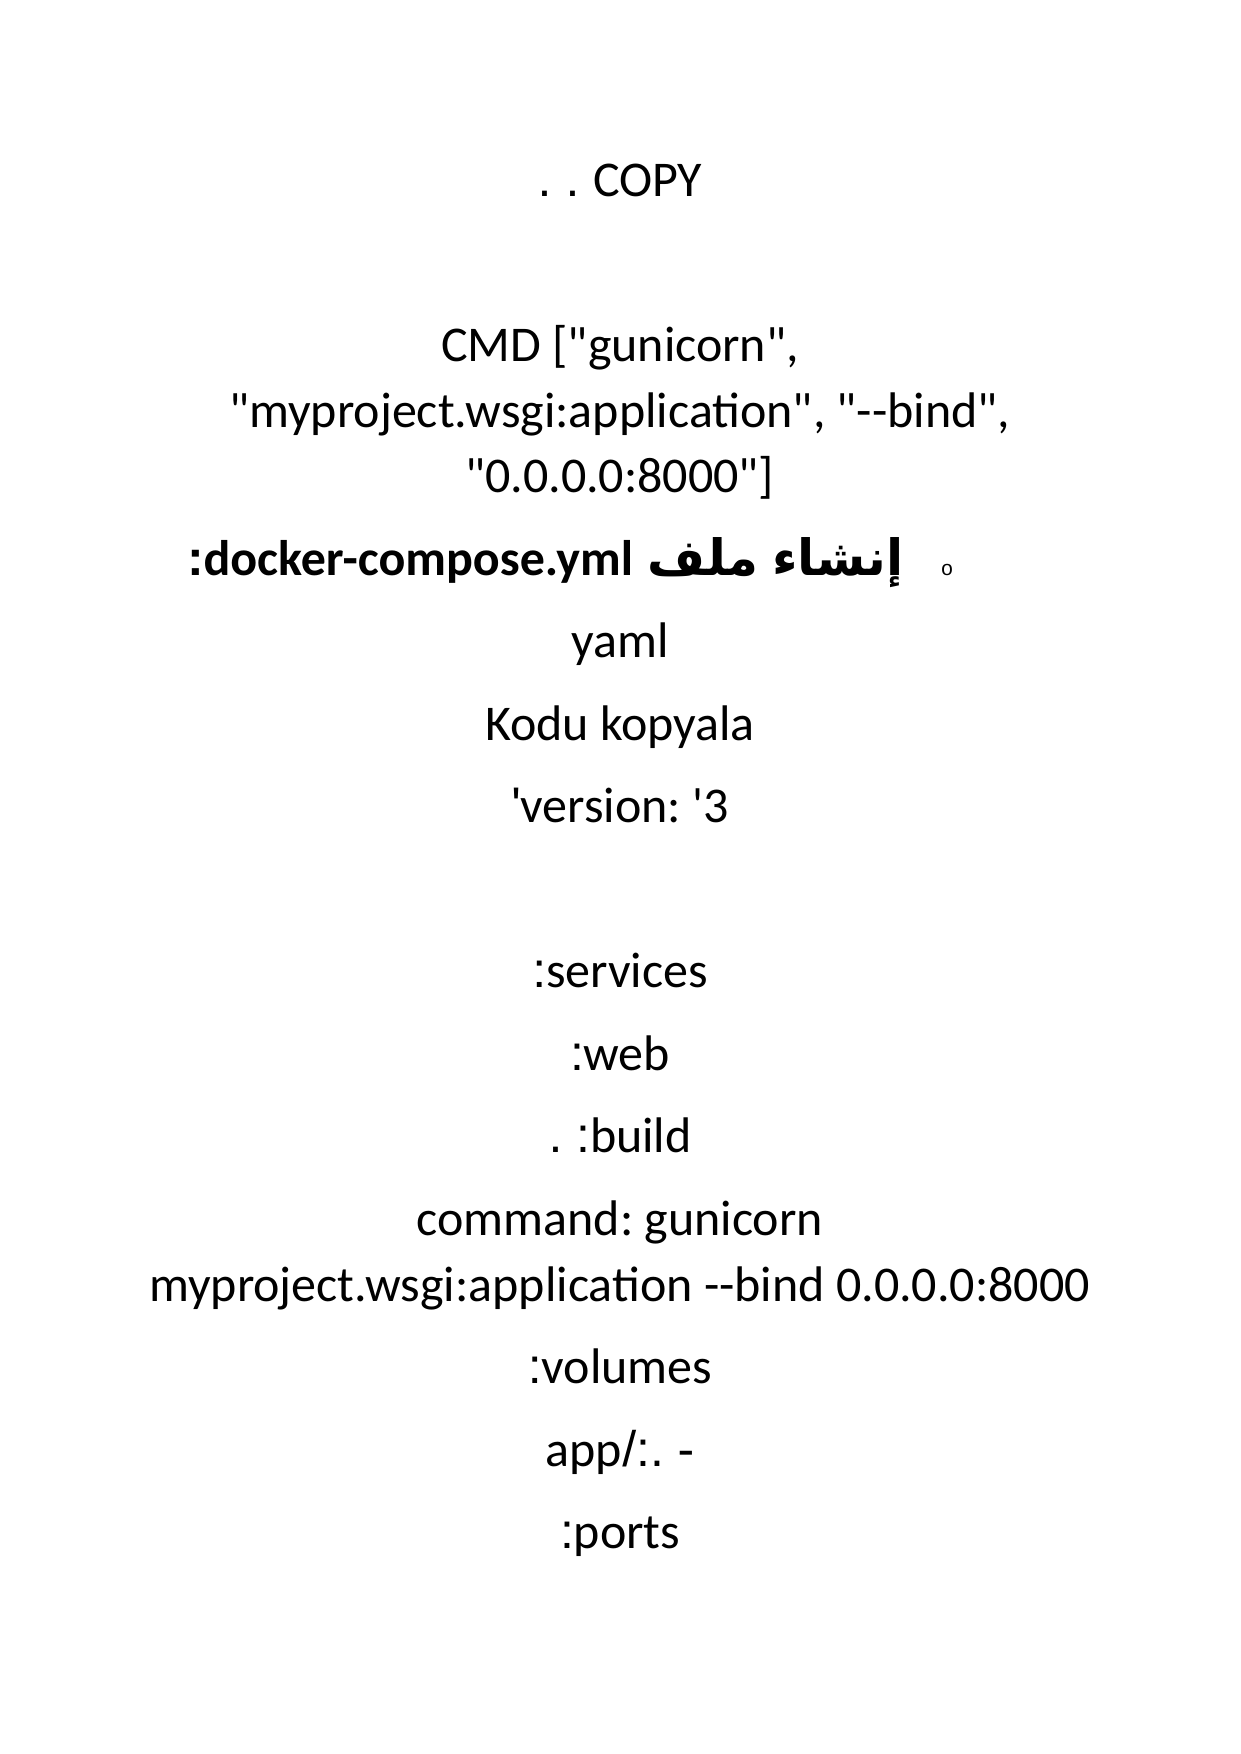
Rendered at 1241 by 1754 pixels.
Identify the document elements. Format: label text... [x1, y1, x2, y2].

text web: [148, 1022, 1093, 1083]
text command: gunicorn myproject.wsgi:application --bind 0.0.0.0:8000 [148, 1187, 1093, 1314]
text COPY . . [148, 148, 1093, 209]
text Kodu kopyala [148, 692, 1093, 753]
text yaml [148, 609, 1093, 670]
text services: [148, 939, 1093, 1000]
text build: . [148, 1104, 1093, 1165]
text version: '3' [148, 774, 1093, 835]
list إنشاء ملف docker-compose.yml: [148, 527, 980, 588]
text volumes: [148, 1335, 1093, 1396]
text ports: [148, 1500, 1093, 1561]
text CMD ["gunicorn", "myproject.wsgi:application", "--bind", "0.0.0.0:8000"] [148, 313, 1093, 505]
text - .:/app [148, 1418, 1093, 1479]
